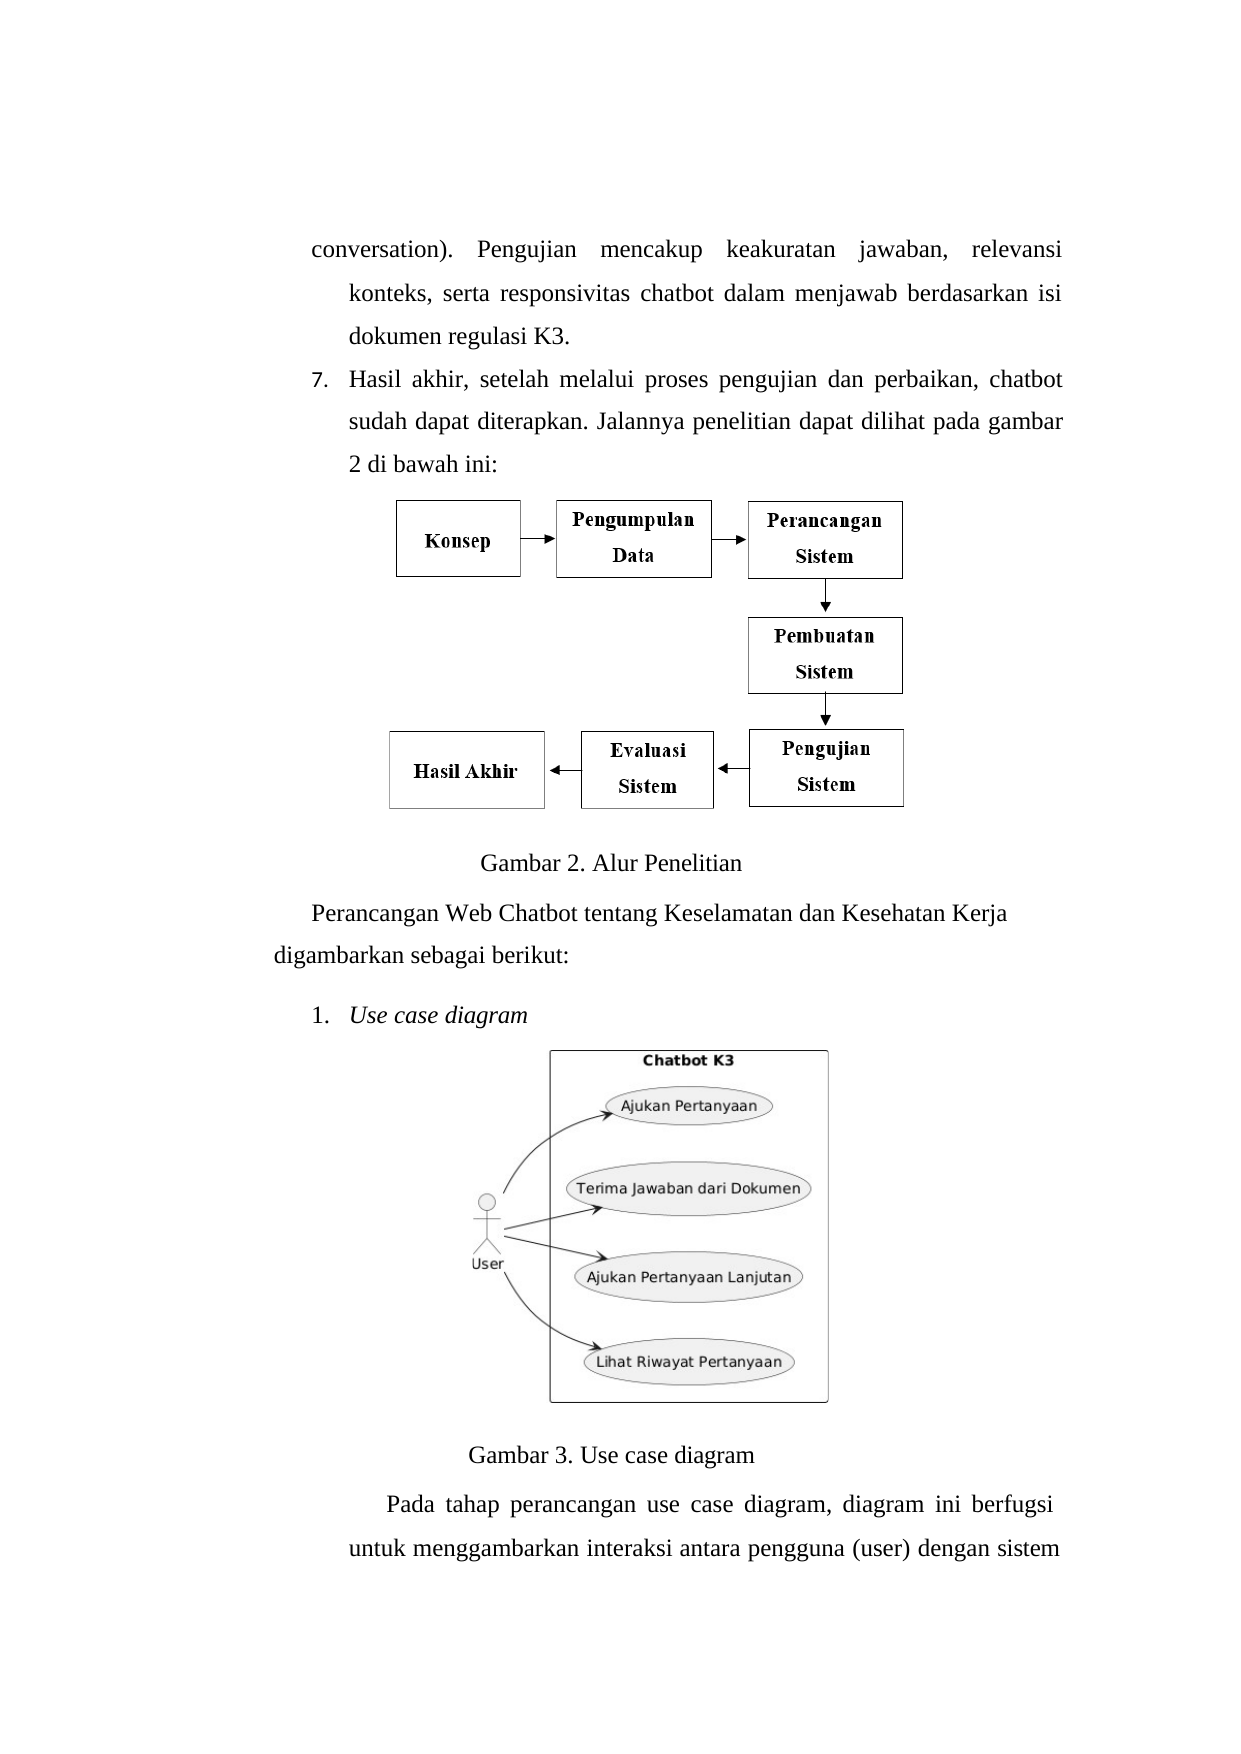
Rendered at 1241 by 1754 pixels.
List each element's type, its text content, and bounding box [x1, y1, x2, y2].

text Gambar 2. Alur Penelitian [480, 848, 1078, 877]
text Perancangan Web Chatbot tentang Keselamatan dan Kesehatan Kerja digambarkan sebagai berikut: [274, 898, 1078, 969]
picture [389, 500, 904, 809]
picture [472, 1050, 829, 1403]
list Use case diagram [311, 1000, 1078, 1029]
text Gambar 3. Use case diagram [468, 1440, 1078, 1468]
text Pada tahap perancangan use case diagram, diagram ini berfugsi untuk menggambarkan interaksi antara pengguna (user) dengan sistem [349, 1489, 1078, 1561]
text conversation). Pengujian mencakup keakuratan jawaban, relevansi konteks, serta responsivitas chatbot dalam menjawab berdasarkan isi dokumen regulasi K3. [311, 234, 1063, 349]
list Hasil akhir, setelah melalui proses pengujian dan perbaikan, chatbot sudah dapat diterapkan. Jalan‌nya penelitian dapat dilihat pada gambar 2 di bawah ini: [311, 364, 1063, 477]
